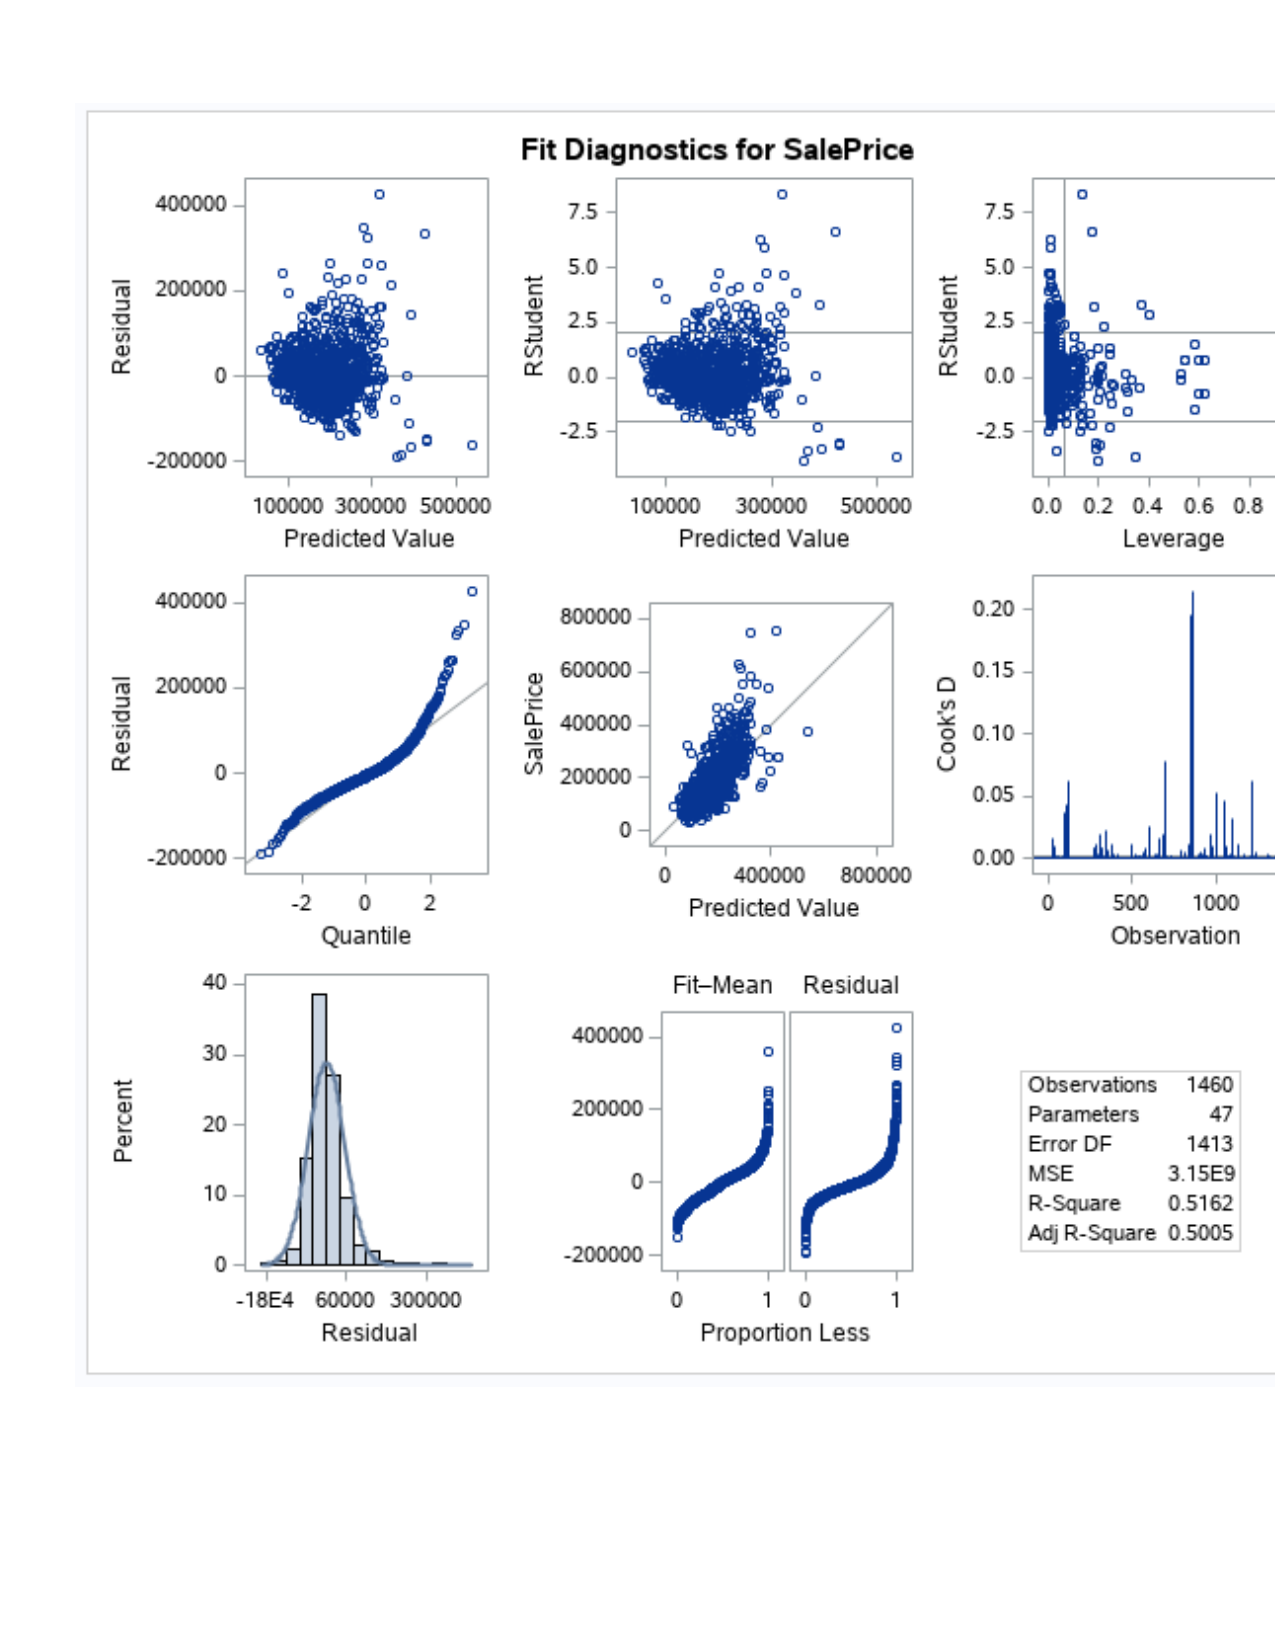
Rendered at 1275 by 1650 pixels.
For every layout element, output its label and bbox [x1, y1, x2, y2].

picture [75, 103, 1275, 1387]
